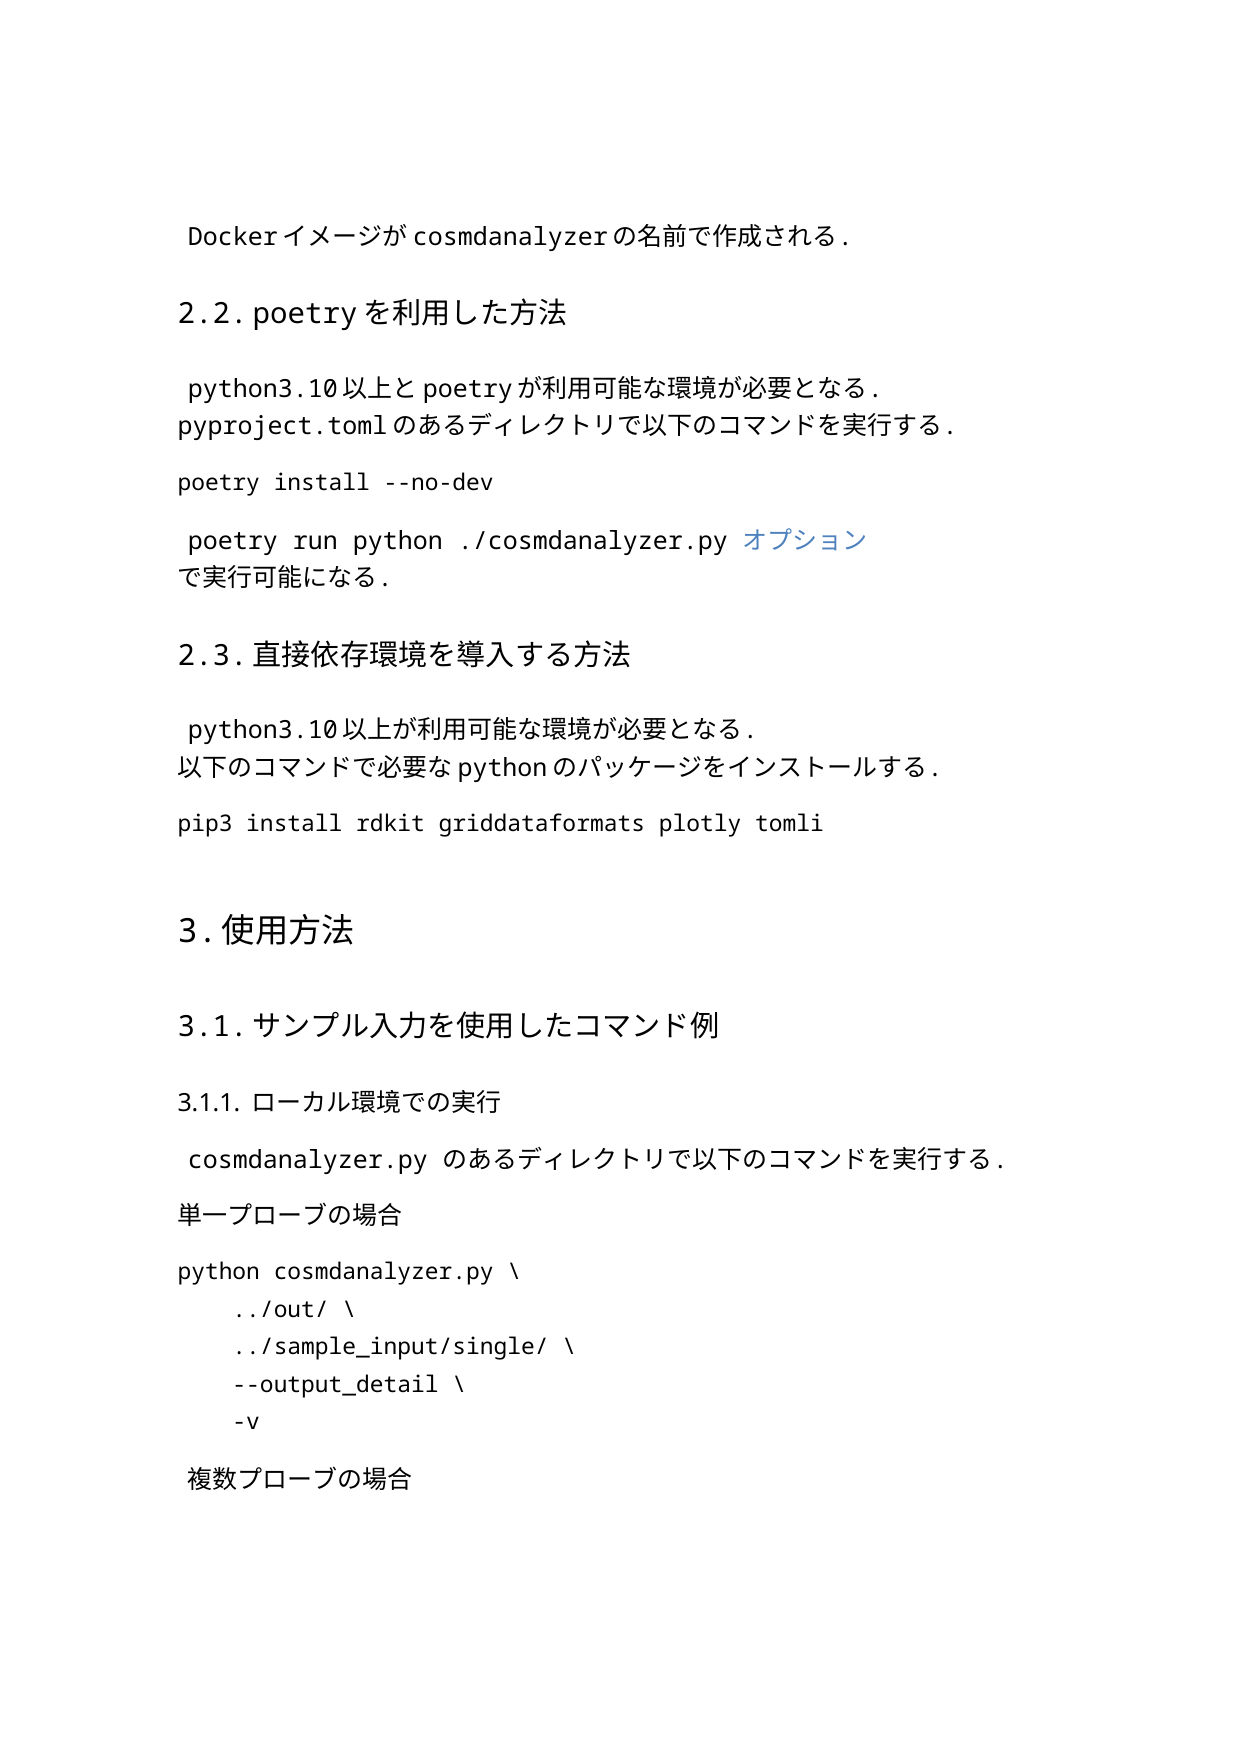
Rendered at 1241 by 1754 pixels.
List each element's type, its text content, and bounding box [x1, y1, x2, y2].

text python cosmdanalyzer.py \ ../out/ \ ../sample_input/single/ \ --output_detail \ -v [177, 1252, 1063, 1440]
subtitle ローカル環境での実行 [177, 1083, 1063, 1121]
text poetry install --no-dev [177, 463, 1063, 500]
subtitle 使用方法 [177, 892, 1063, 967]
text pip3 install rdkit griddataformats plotly tomli [177, 804, 1063, 842]
text 単一プローブの場合 [177, 1196, 1063, 1233]
text 複数プローブの場合 [177, 1461, 1063, 1498]
text Dockerイメージがcosmdanalyzerの名前で作成される. [177, 217, 1063, 254]
subtitle poetryを利用した方法 [177, 275, 1063, 350]
text cosmdanalyzer.py のあるディレクトリで以下のコマンドを実行する. [177, 1140, 1063, 1177]
text poetry run python ./cosmdanalyzer.py オプション で実行可能になる. [177, 521, 1063, 596]
text python3.10以上が利用可能な環境が必要となる. 以下のコマンドで必要なpythonのパッケージをインストールする. [177, 711, 1063, 786]
subtitle サンプル入力を使用したコマンド例 [177, 988, 1063, 1063]
subtitle 直接依存環境を導入する方法 [177, 617, 1063, 692]
text python3.10以上とpoetryが利用可能な環境が必要となる. pyproject.tomlのあるディレクトリで以下のコマンドを実行する. [177, 369, 1063, 444]
